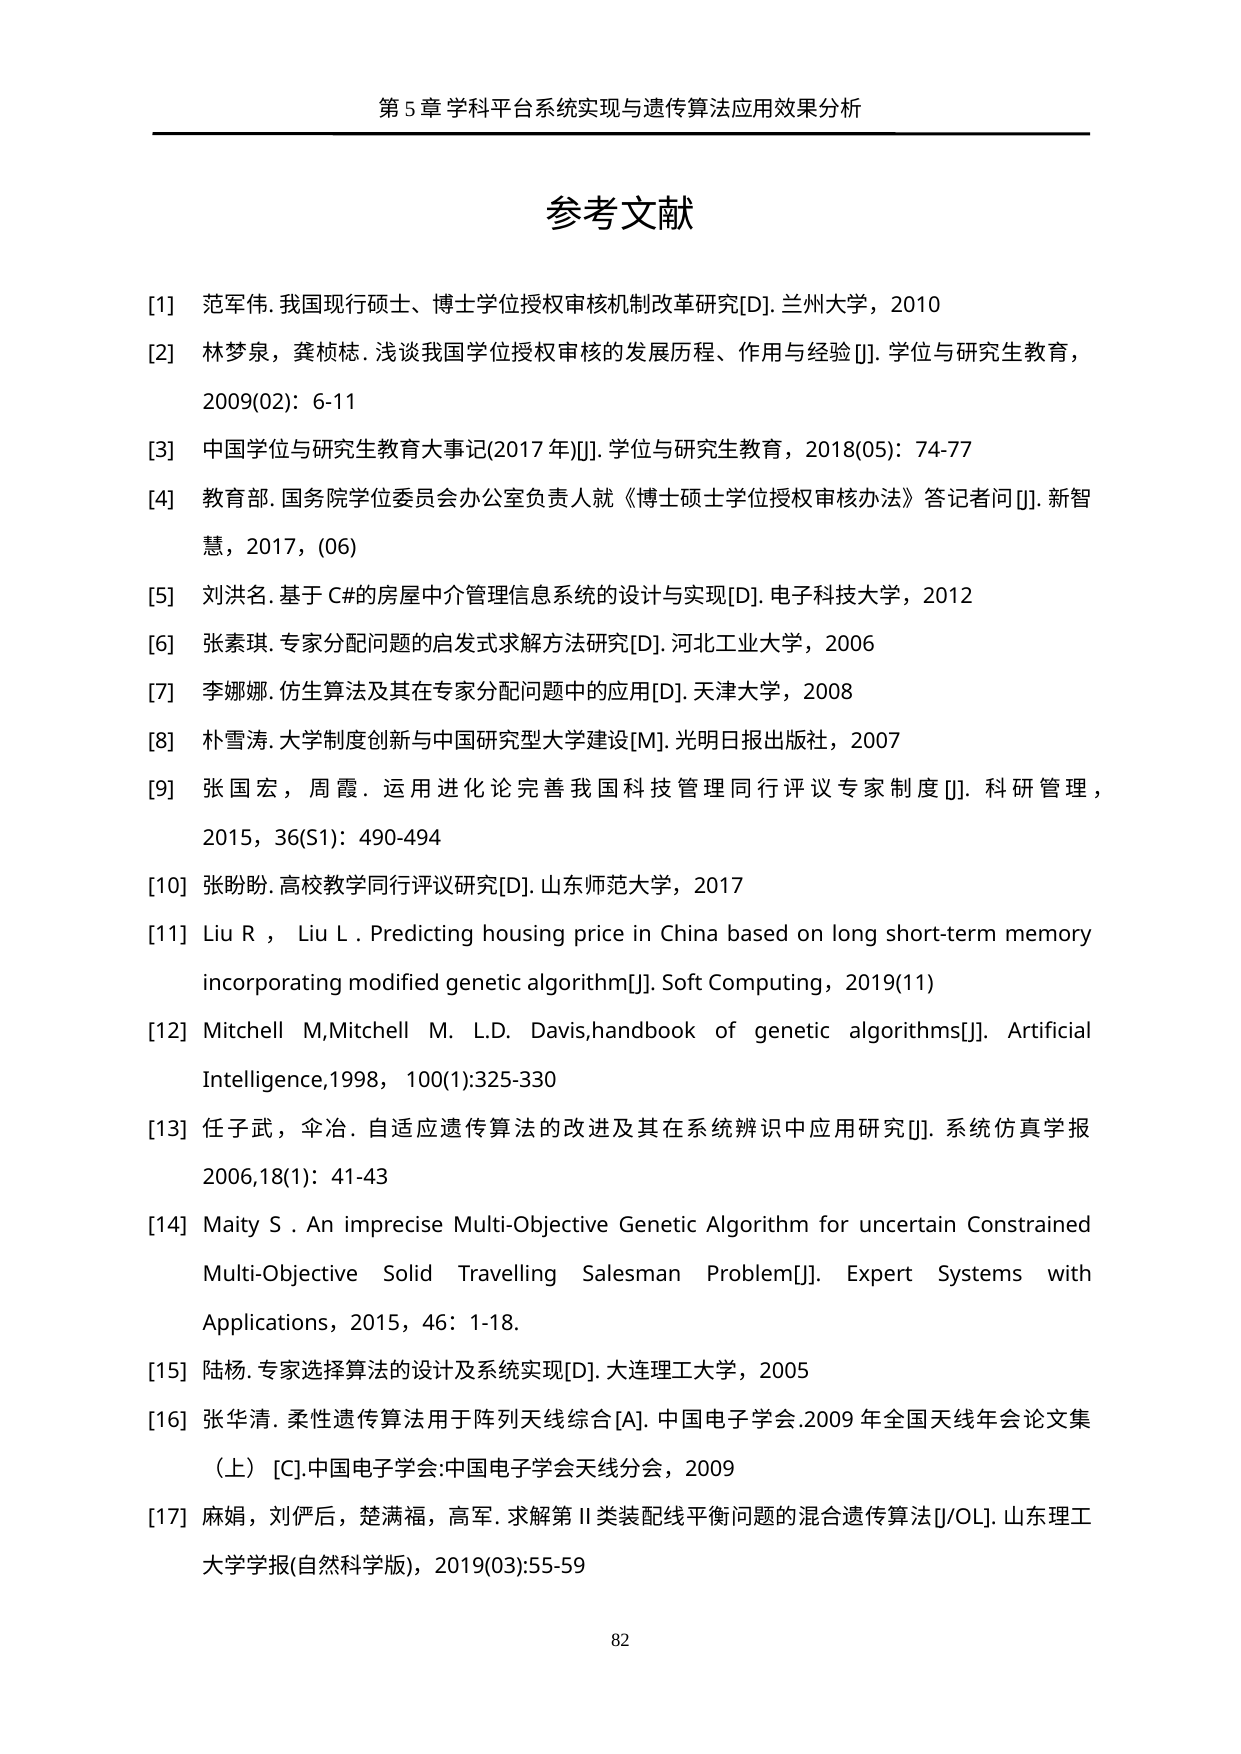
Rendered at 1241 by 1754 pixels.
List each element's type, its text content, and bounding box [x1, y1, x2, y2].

list 任子武，伞冶. 自适应遗传算法的改进及其在系统辨识中应用研究[J]. 系统仿真学报，2006,18(1)：41-43 [148, 1110, 1092, 1192]
list 陆杨. 专家选择算法的设计及系统实现[D]. 大连理工大学，2005 [148, 1353, 1092, 1386]
list 范军伟. 我国现行硕士、博士学位授权审核机制改革研究[D]. 兰州大学，2010 [148, 287, 1092, 319]
list Maity S . An imprecise Multi-Objective Genetic Algorithm for uncertain Constrained Multi-Objective Solid Travelling Salesman Problem[J]. Expert Systems with Applications，2015，46：1-18. [148, 1207, 1092, 1337]
list 中国学位与研究生教育大事记(2017年)[J]. 学位与研究生教育，2018(05)：74-77 [148, 432, 1092, 464]
list 林梦泉，龚桢梽. 浅谈我国学位授权审核的发展历程、作用与经验[J]. 学位与研究生教育， 2009(02)：6-11 [148, 335, 1092, 416]
list 朴雪涛. 大学制度创新与中国研究型大学建设[M]. 光明日报出版社，2007 [148, 722, 1092, 755]
list 李娜娜. 仿生算法及其在专家分配问题中的应用[D]. 天津大学，2008 [148, 674, 1092, 707]
list 张素琪. 专家分配问题的启发式求解方法研究[D]. 河北工业大学，2006 [148, 626, 1092, 658]
list Mitchell M,Mitchell M. L.D. Davis,handbook of genetic algorithms[J]. Artificial Intelligence,1998， 100(1):325-330 [148, 1013, 1092, 1094]
list 刘洪名. 基于C#的房屋中介管理信息系统的设计与实现[D]. 电子科技大学，2012 [148, 577, 1092, 610]
subtitle 参考文献 [148, 178, 1092, 243]
list 张华清. 柔性遗传算法用于阵列天线综合[A]. 中国电子学会.2009年全国天线年会论文集（上） [C].中国电子学会:中国电子学会天线分会，2009 [148, 1402, 1092, 1483]
list 麻娟，刘俨后，楚满福，高军. 求解第Ⅱ类装配线平衡问题的混合遗传算法[J/OL]. 山东理工 大学学报(自然科学版)，2019(03):55-59 [148, 1499, 1092, 1580]
list Liu R ， Liu L . Predicting housing price in China based on long short-term memory incorporating modified genetic algorithm[J]. Soft Computing，2019(11) [148, 916, 1092, 997]
list 教育部. 国务院学位委员会办公室负责人就《博士硕士学位授权审核办法》答记者问[J]. 新智慧，2017，(06) [148, 480, 1092, 562]
list 张国宏，周霞. 运用进化论完善我国科技管理同行评议专家制度[J]. 科研管理，2015，36(S1)：490-494 [148, 771, 1092, 852]
list 张盼盼. 高校教学同行评议研究[D]. 山东师范大学，2017 [148, 868, 1092, 900]
